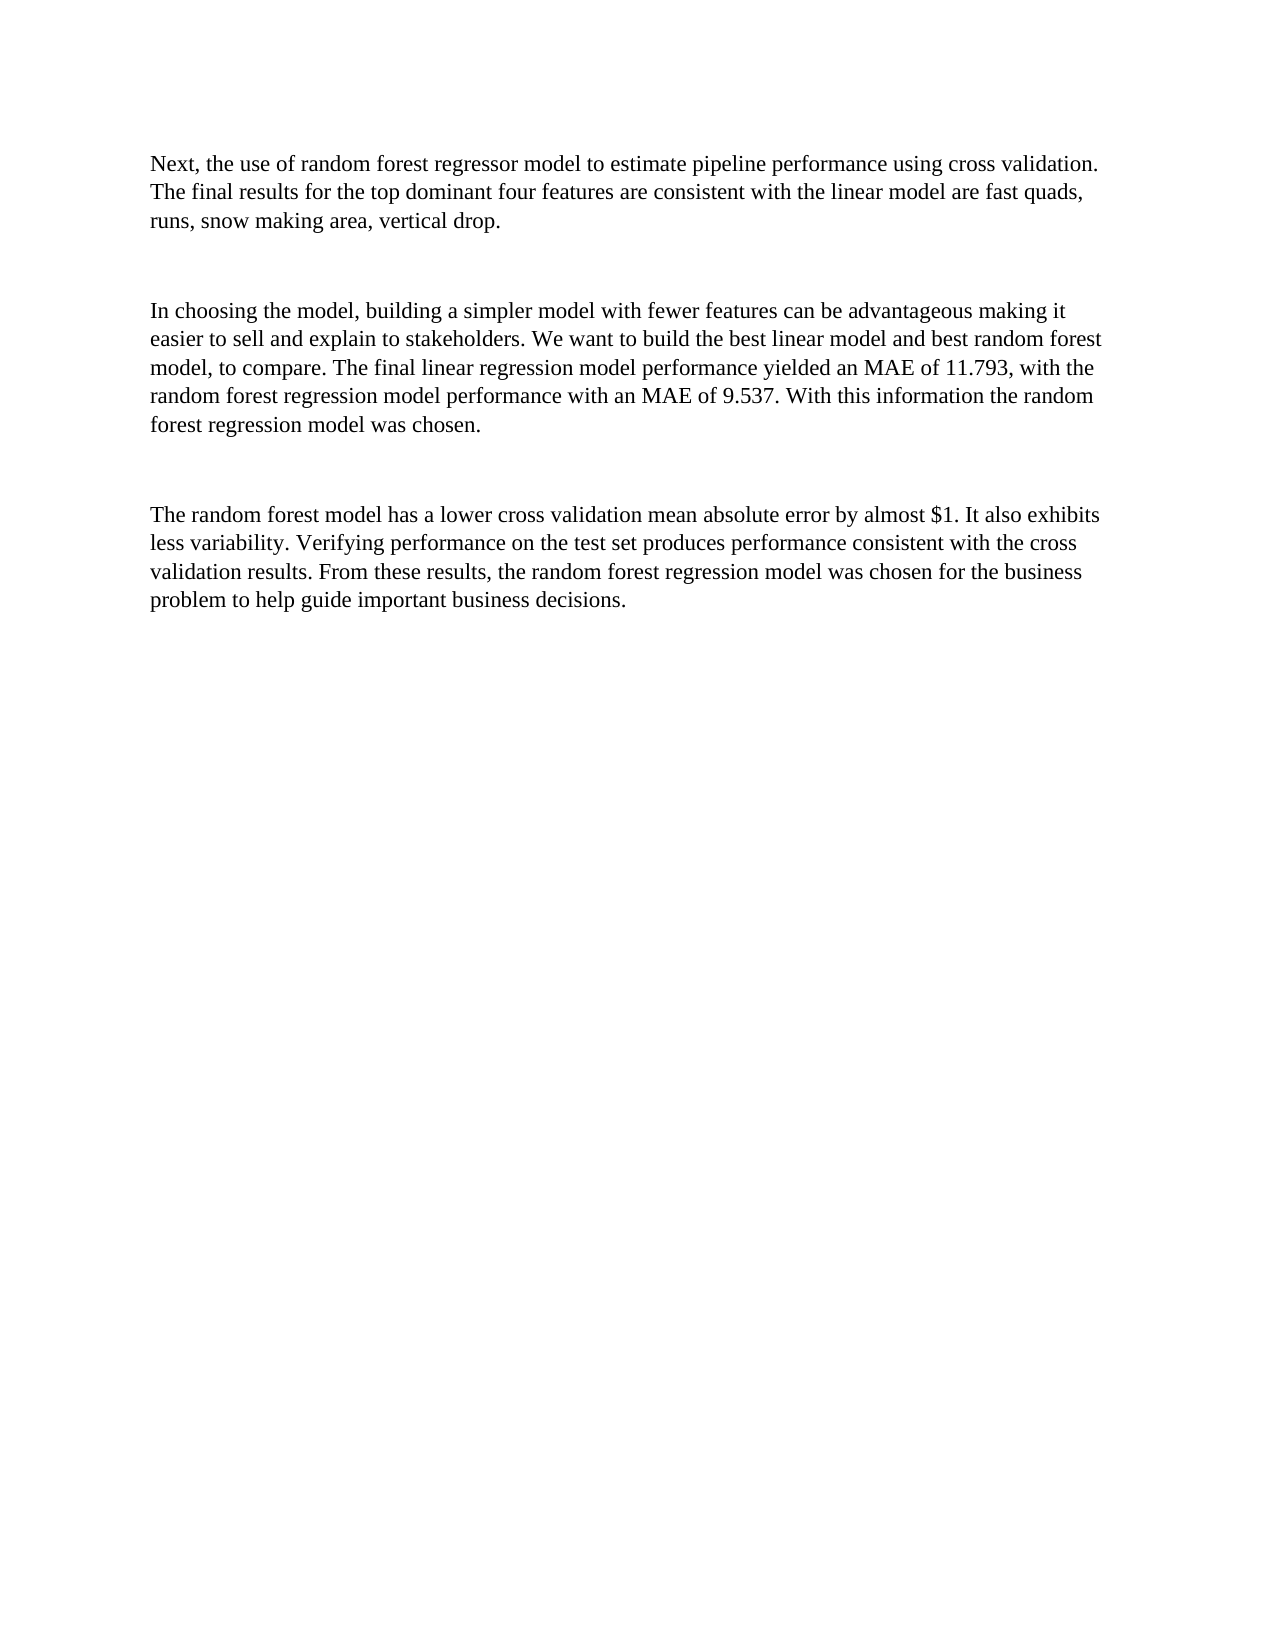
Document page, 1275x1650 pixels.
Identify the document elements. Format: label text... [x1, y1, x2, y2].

text The random forest model has a lower cross validation mean absolute error by almost $1. It also exhibits less variability. Verifying performance on the test set produces performance consistent with the cross validation results. From these results, the random forest regression model was chosen for the business problem to help guide important business decisions. [150, 501, 1125, 613]
text Next, the use of random forest regressor model to estimate pipeline performance using cross validation. The final results for the top dominant four features are consistent with the linear model are fast quads, runs, snow making area, vertical drop. [150, 150, 1125, 233]
text In choosing the model, building a simpler model with fewer features can be advantageous making it easier to sell and explain to stakeholders. We want to build the best linear model and best random forest model, to compare. The final linear regression model performance yielded an MAE of 11.793, with the random forest regression model performance with an MAE of 9.537. With this information the random forest regression model was chosen. [150, 297, 1125, 437]
